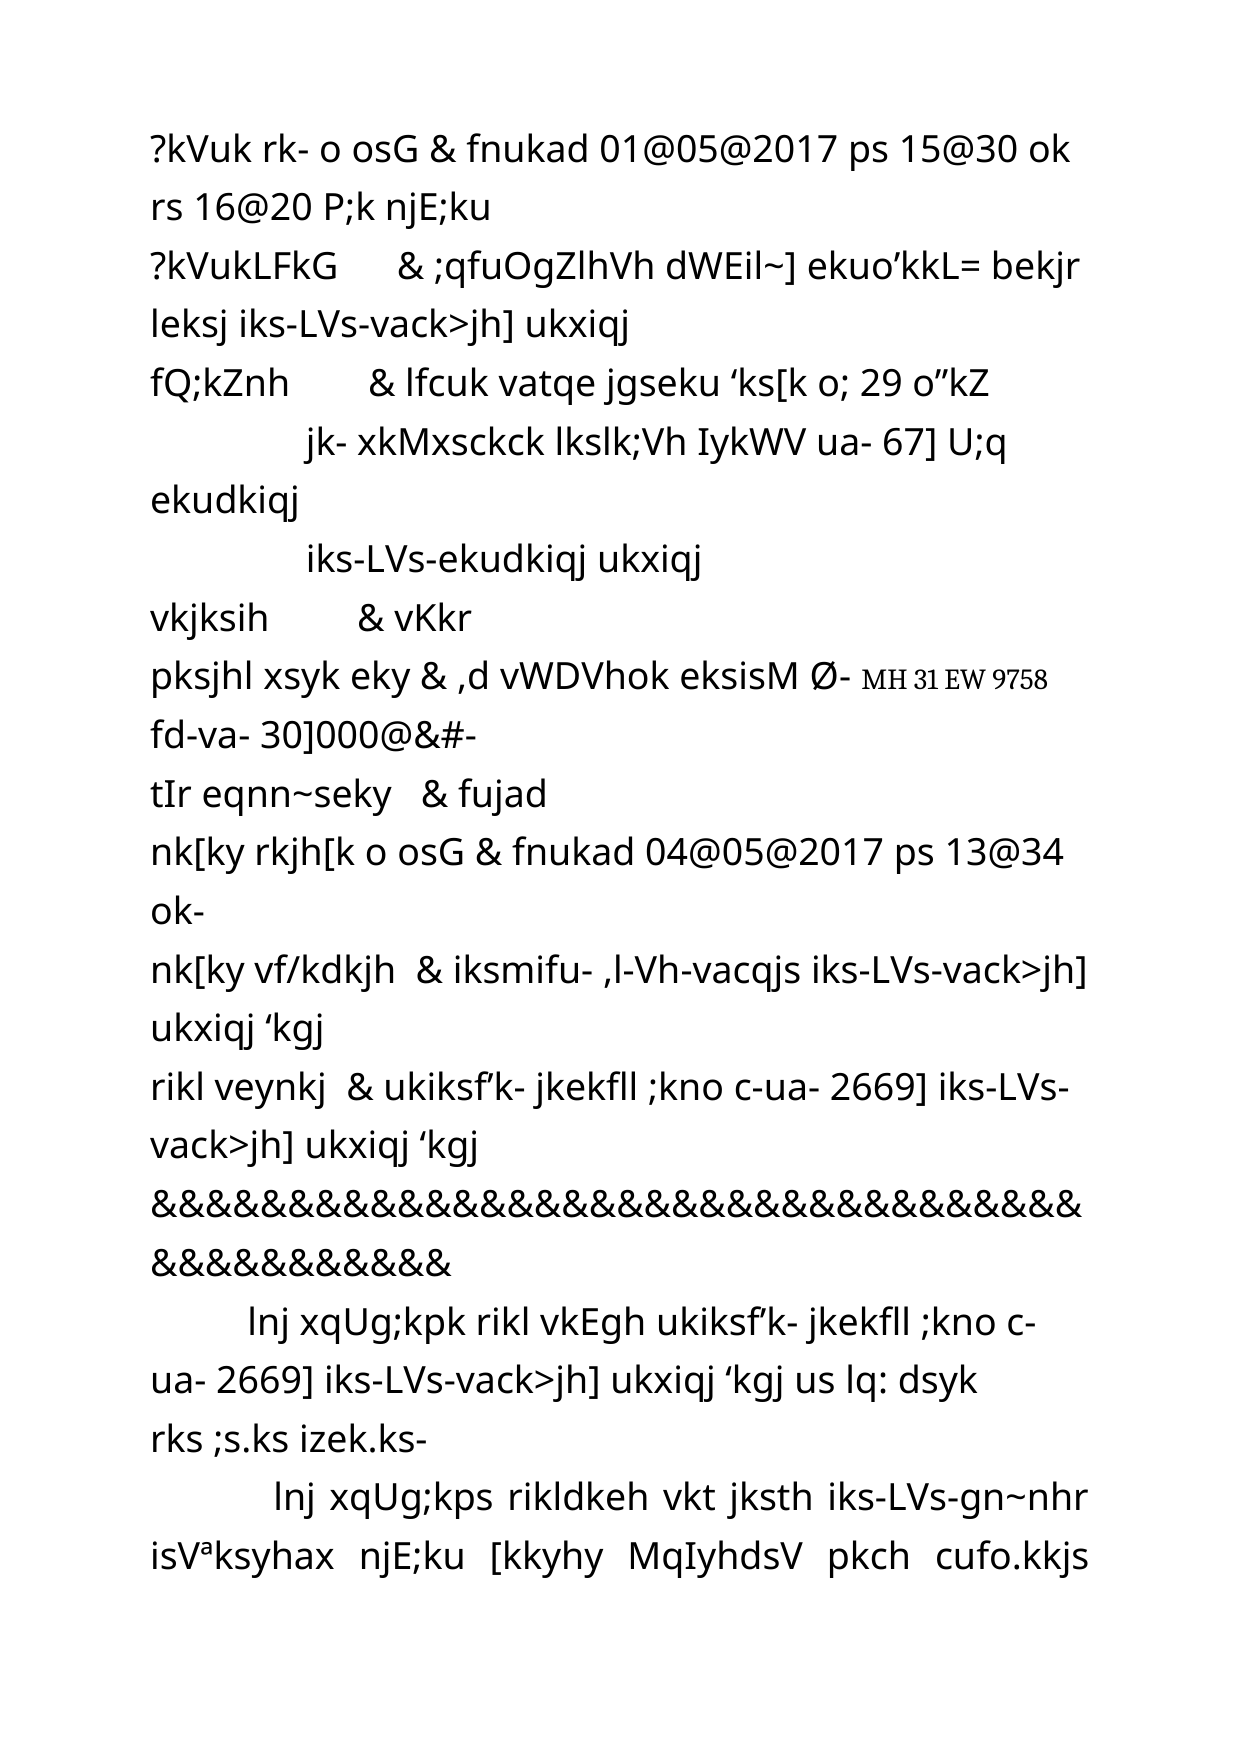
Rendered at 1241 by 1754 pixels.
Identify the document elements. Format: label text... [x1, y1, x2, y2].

text pksjhl xsyk eky & ,d vWDVhok eksisM Ø- MH 31 EW 9758 fd-va- 30]000@&#- [150, 650, 1090, 759]
text jk- xkMxsckck lkslk;Vh IykWV ua- 67] U;q ekudkiqj [150, 415, 1090, 525]
text &&&&&&&&&&&&&&&&&&&&&&&&&&&&&&&&&&&&&&&&&&&&& [150, 1177, 1090, 1287]
text nk[ky vf/kdkjh & iksmifu- ,l-Vh-vacqjs iks-LVs-vack>jh] ukxiqj ‘kgj [150, 943, 1090, 1053]
text rikl veynkj & ukiksf’k- jkekfll ;kno c-ua- 2669] iks-LVs-vack>jh] ukxiqj ‘kgj [150, 1060, 1090, 1170]
text iks-LVs-ekudkiqj ukxiqj [150, 532, 1090, 583]
text ?kVukLFkG & ;qfuOgZlhVh dWEil~] ekuo’kkL= bekjr leksj iks-LVs-vack>jh] ukxiqj [150, 239, 1090, 349]
text lnj xqUg;kpk rikl vkEgh ukiksf’k- jkekfll ;kno c-ua- 2669] iks-LVs-vack>jh] ukxiqj ‘kgj us lq: dsyk rks ;s.ks izek.ks- [150, 1295, 1090, 1463]
text fQ;kZnh & lfcuk vatqe jgseku ‘ks[k o; 29 o”kZ [150, 356, 1090, 407]
text vkjksih & vKkr [150, 591, 1090, 642]
text tIr eqnn~seky & fujad [150, 767, 1090, 818]
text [150, 1471, 1090, 1580]
text nk[ky rkjh[k o osG & fnukad 04@05@2017 ps 13@34 ok- [150, 826, 1090, 935]
text ?kVuk rk- o osG & fnukad 01@05@2017 ps 15@30 ok rs 16@20 P;k njE;ku [150, 122, 1090, 232]
